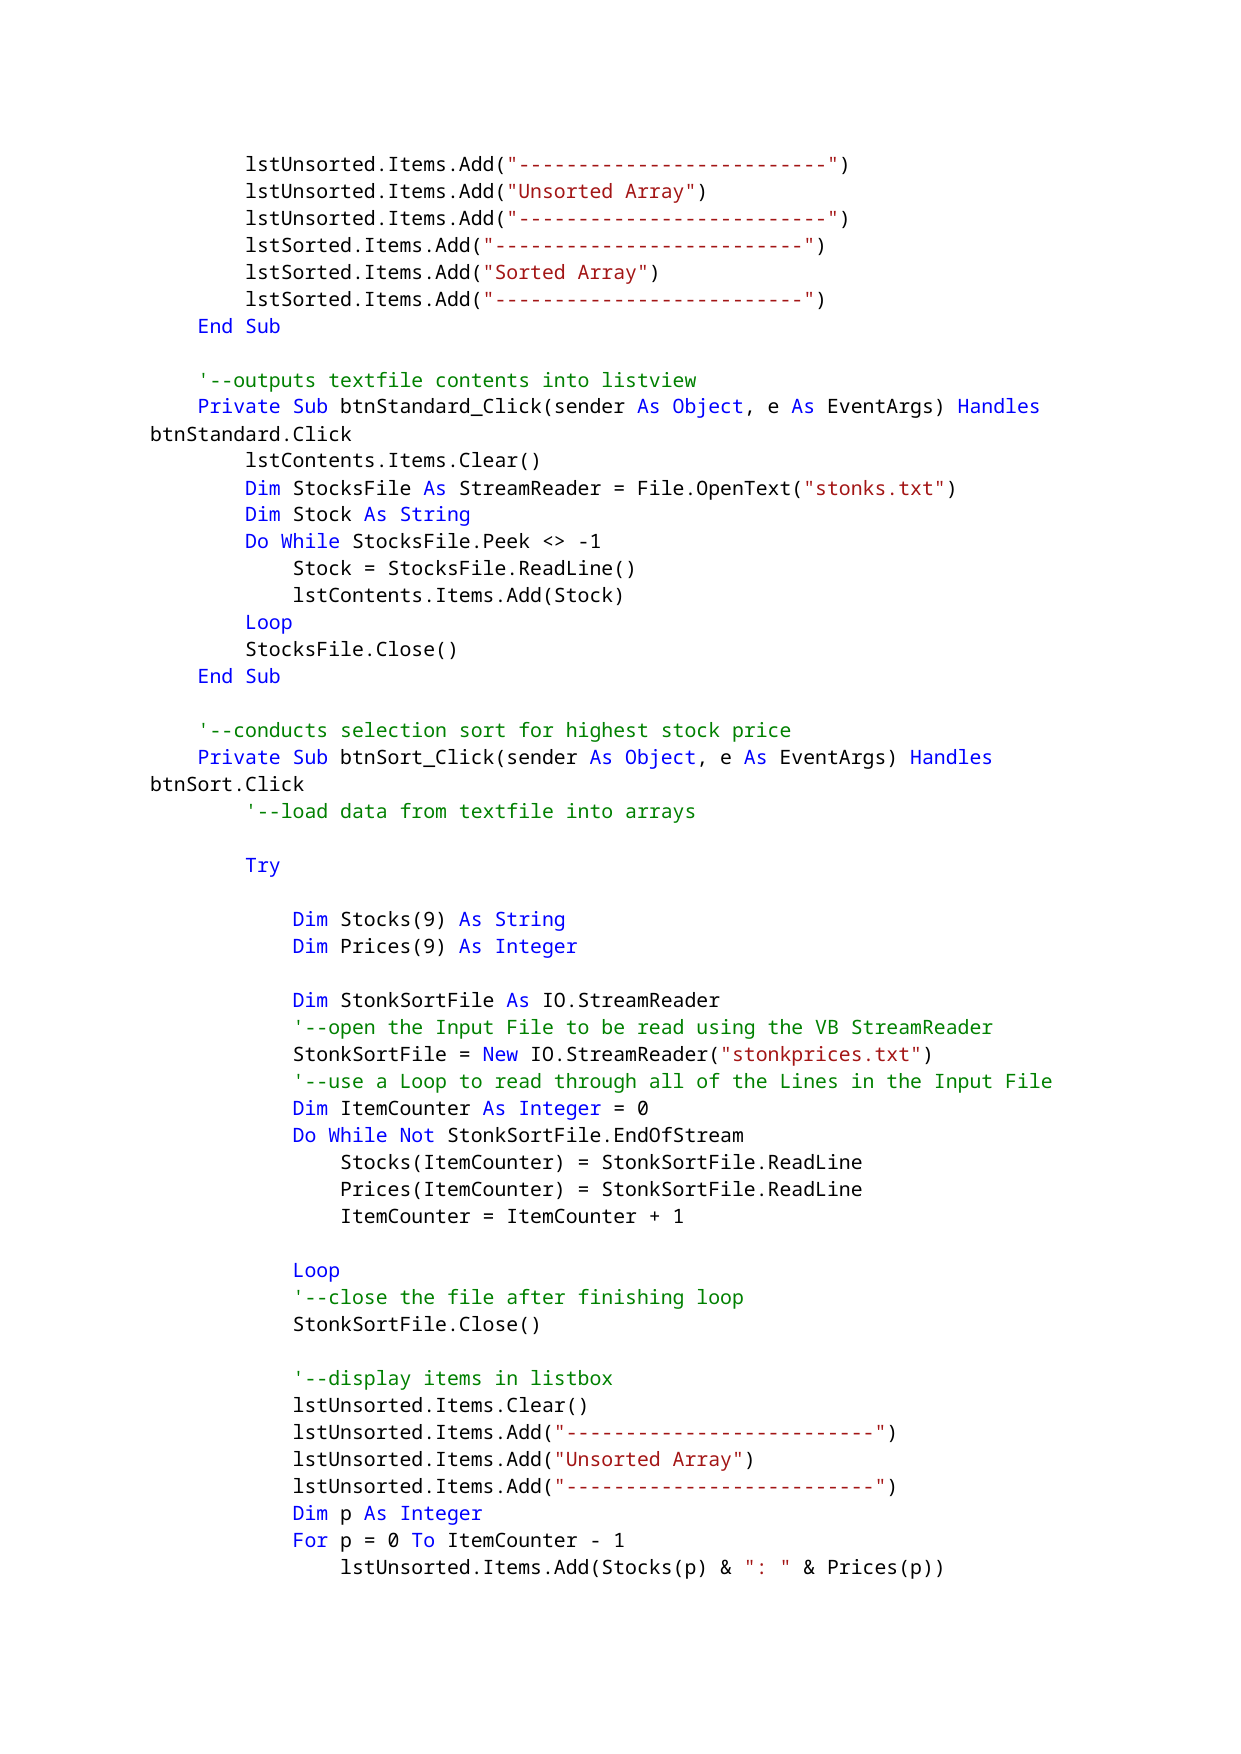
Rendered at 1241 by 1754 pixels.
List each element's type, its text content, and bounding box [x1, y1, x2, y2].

text Private Sub btnSort_Click(sender As Object, e As EventArgs) Handles btnSort.Click [150, 743, 1090, 797]
text Dim StonkSortFile As IO.StreamReader [150, 986, 1090, 1013]
text lstUnsorted.Items.Add("--------------------------") [150, 1418, 1090, 1445]
text lstSorted.Items.Add("--------------------------") [150, 285, 1090, 312]
text For p = 0 To ItemCounter - 1 [150, 1526, 1090, 1553]
text Do While Not StonkSortFile.EndOfStream [150, 1121, 1090, 1148]
text '--outputs textfile contents into listview [150, 366, 1090, 393]
text StonkSortFile = New IO.StreamReader("stonkprices.txt") [150, 1040, 1090, 1067]
text lstUnsorted.Items.Add("--------------------------") [150, 150, 1090, 177]
text '--close the file after finishing loop [150, 1283, 1090, 1310]
text '--display items in listbox [150, 1364, 1090, 1391]
text ItemCounter = ItemCounter + 1 [150, 1202, 1090, 1229]
text '--open the Input File to be read using the VB StreamReader [150, 1013, 1090, 1040]
text '--load data from textfile into arrays [150, 797, 1090, 824]
text lstUnsorted.Items.Add(Stocks(p) & ": " & Prices(p)) [150, 1553, 1090, 1580]
text Dim p As Integer [150, 1499, 1090, 1526]
text Private Sub btnStandard_Click(sender As Object, e As EventArgs) Handles btnStandard.Click [150, 393, 1090, 447]
text '--use a Loop to read through all of the Lines in the Input File [150, 1067, 1090, 1094]
text lstSorted.Items.Add("Sorted Array") [150, 258, 1090, 285]
text Do While StocksFile.Peek <> -1 [150, 528, 1090, 555]
text lstContents.Items.Add(Stock) [150, 582, 1090, 609]
text lstUnsorted.Items.Add("--------------------------") [150, 204, 1090, 231]
text lstUnsorted.Items.Add("Unsorted Array") [150, 177, 1090, 204]
text Dim Stocks(9) As String [150, 905, 1090, 932]
text lstContents.Items.Clear() [150, 447, 1090, 474]
text Loop [150, 609, 1090, 636]
text Prices(ItemCounter) = StonkSortFile.ReadLine [150, 1175, 1090, 1202]
text Dim ItemCounter As Integer = 0 [150, 1094, 1090, 1121]
text Stocks(ItemCounter) = StonkSortFile.ReadLine [150, 1148, 1090, 1175]
text StonkSortFile.Close() [150, 1310, 1090, 1337]
text Try [150, 851, 1090, 878]
text '--conducts selection sort for highest stock price [150, 717, 1090, 743]
text Stock = StocksFile.ReadLine() [150, 555, 1090, 582]
text lstSorted.Items.Add("--------------------------") [150, 231, 1090, 258]
text Dim Prices(9) As Integer [150, 932, 1090, 959]
text lstUnsorted.Items.Add("--------------------------") [150, 1472, 1090, 1499]
text lstUnsorted.Items.Add("Unsorted Array") [150, 1445, 1090, 1472]
text End Sub [150, 663, 1090, 689]
text Dim Stock As String [150, 501, 1090, 528]
text Loop [150, 1256, 1090, 1283]
text lstUnsorted.Items.Clear() [150, 1391, 1090, 1418]
text End Sub [150, 312, 1090, 339]
text StocksFile.Close() [150, 636, 1090, 663]
text Dim StocksFile As StreamReader = File.OpenText("stonks.txt") [150, 474, 1090, 501]
